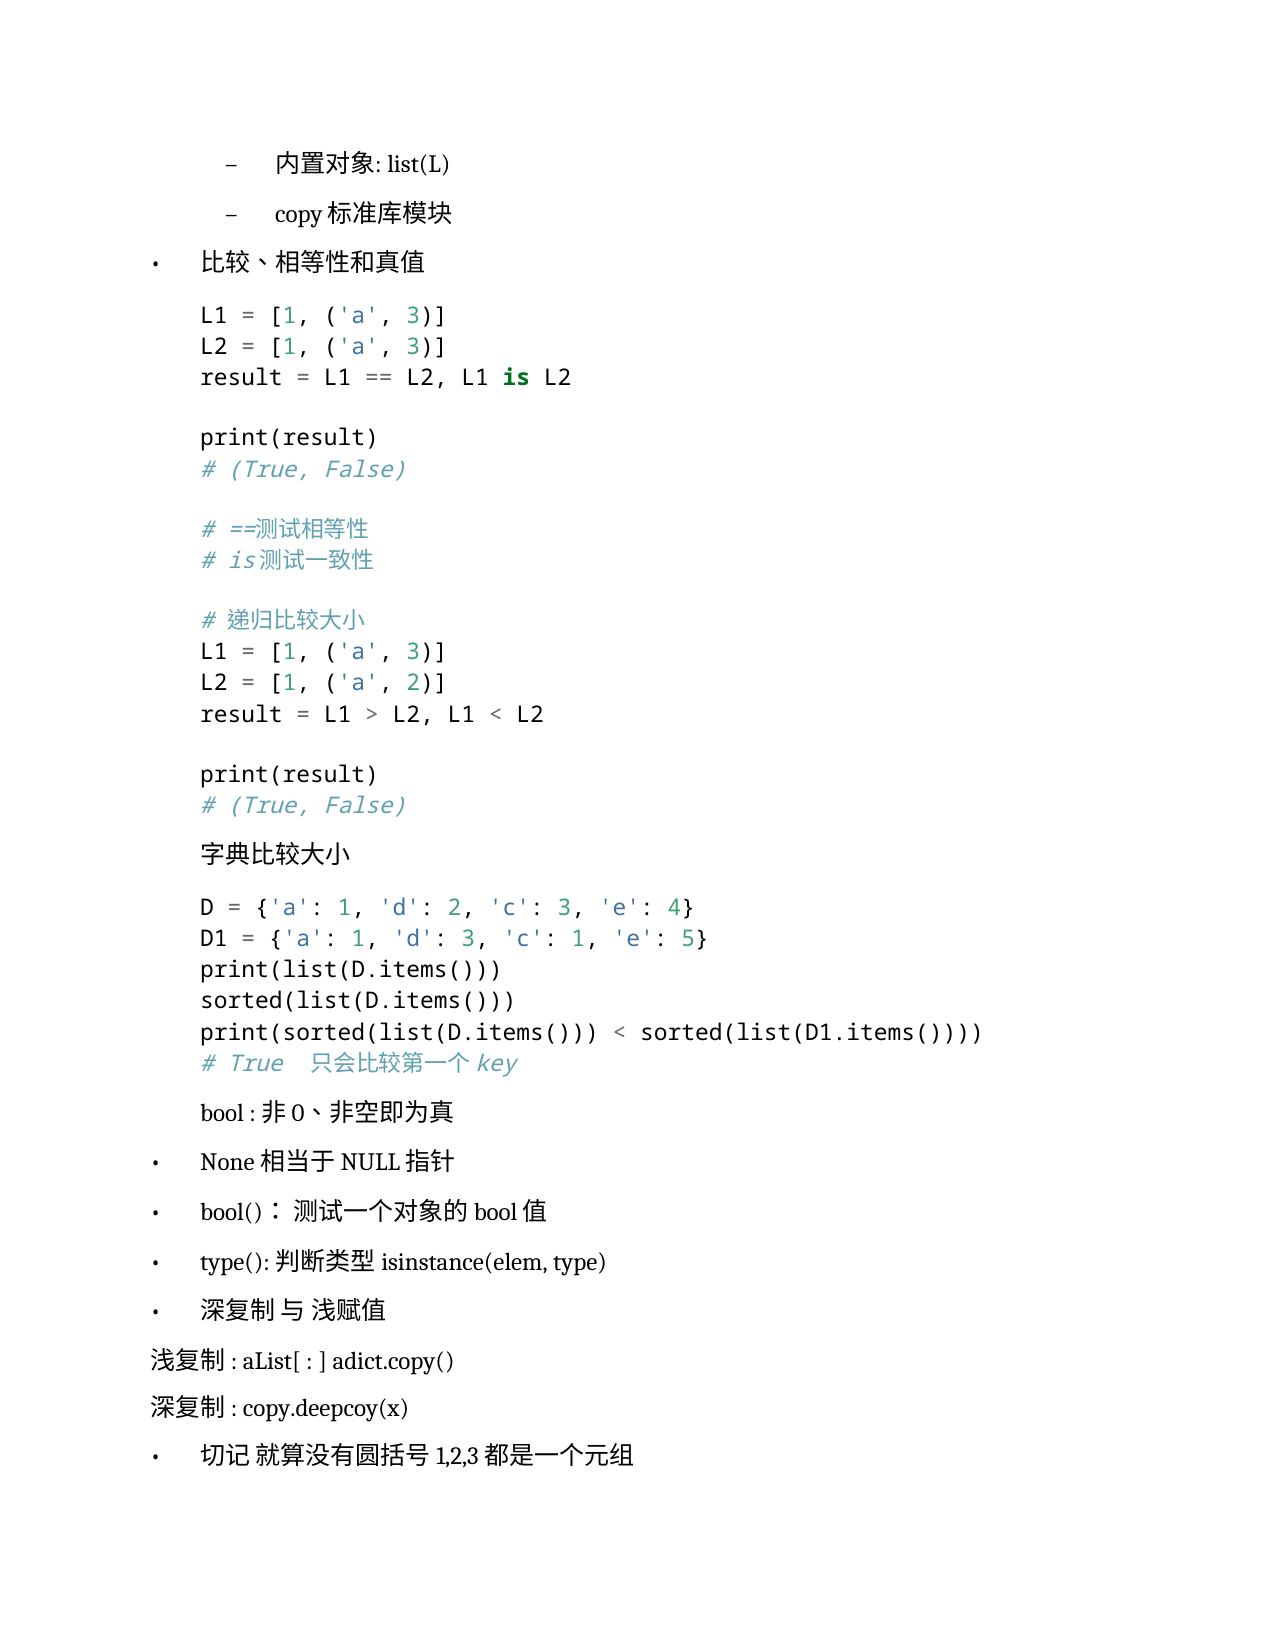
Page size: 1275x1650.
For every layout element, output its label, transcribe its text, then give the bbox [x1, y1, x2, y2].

list 比较、相等性和真值 [150, 249, 1125, 278]
list L1 = [1, ('a', 3)] L2 = [1, ('a', 3)] result = L1 == L2, L1 is L2 print(result) # (True, False) # ==测试相等性 # is测试一致性 # 递归比较大小 L1 = [1, ('a', 3)] L2 = [1, ('a', 2)] result = L1 > L2, L1 < L2 print(result) # (True, False) [150, 299, 1125, 820]
list 切记 就算没有圆括号 1,2,3 都是一个元组 [150, 1442, 1125, 1470]
list 深复制 与 浅赋值 [150, 1297, 1125, 1326]
list type(): 判断类型 isinstance(elem, type) [150, 1247, 1125, 1276]
list 字典比较大小 [150, 841, 1125, 869]
text 深复制 : copy.deepcoy(x) [150, 1394, 1125, 1423]
list None 相当于 NULL指针 [150, 1148, 1125, 1177]
list 内置对象: list(L) [225, 150, 1125, 179]
text 浅复制 : aList[ : ] adict.copy() [150, 1347, 1125, 1375]
list bool()： 测试一个对象的bool值 [150, 1198, 1125, 1227]
list D = {'a': 1, 'd': 2, 'c': 3, 'e': 4} D1 = {'a': 1, 'd': 3, 'c': 1, 'e': 5} print(list(D.items())) sorted(list(D.items())) print(sorted(list(D.items())) < sorted(list(D1.items()))) # True 只会比较第一个key [150, 890, 1125, 1078]
list bool : 非0、非空即为真 [150, 1099, 1125, 1127]
list copy标准库模块 [225, 199, 1125, 228]
